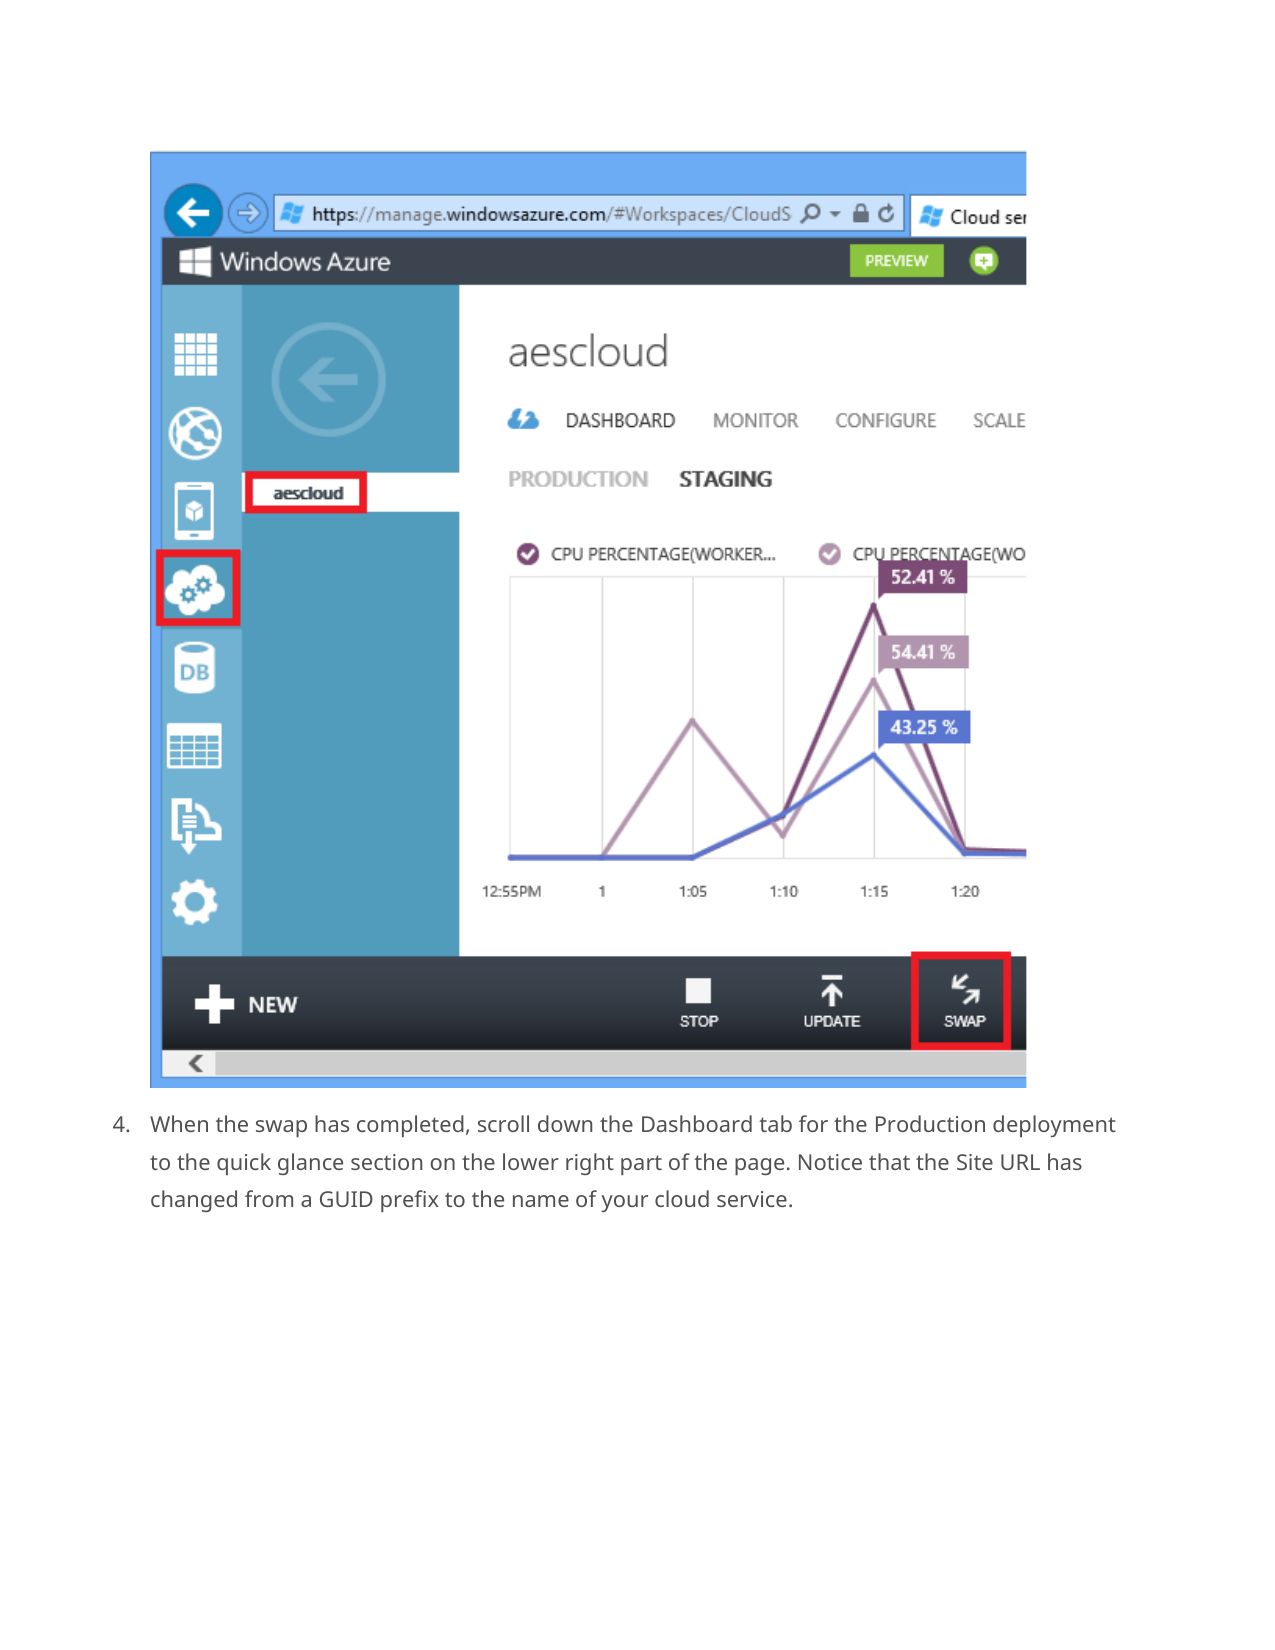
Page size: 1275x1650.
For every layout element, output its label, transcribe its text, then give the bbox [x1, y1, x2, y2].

list When the swap has completed, scroll down the Dashboard tab for the Production deployment to the quick glance section on the lower right part of the page. Notice that the Site URL has changed from a GUID prefix to the name of your cloud service. [112, 1102, 1125, 1214]
picture [150, 150, 1027, 1088]
